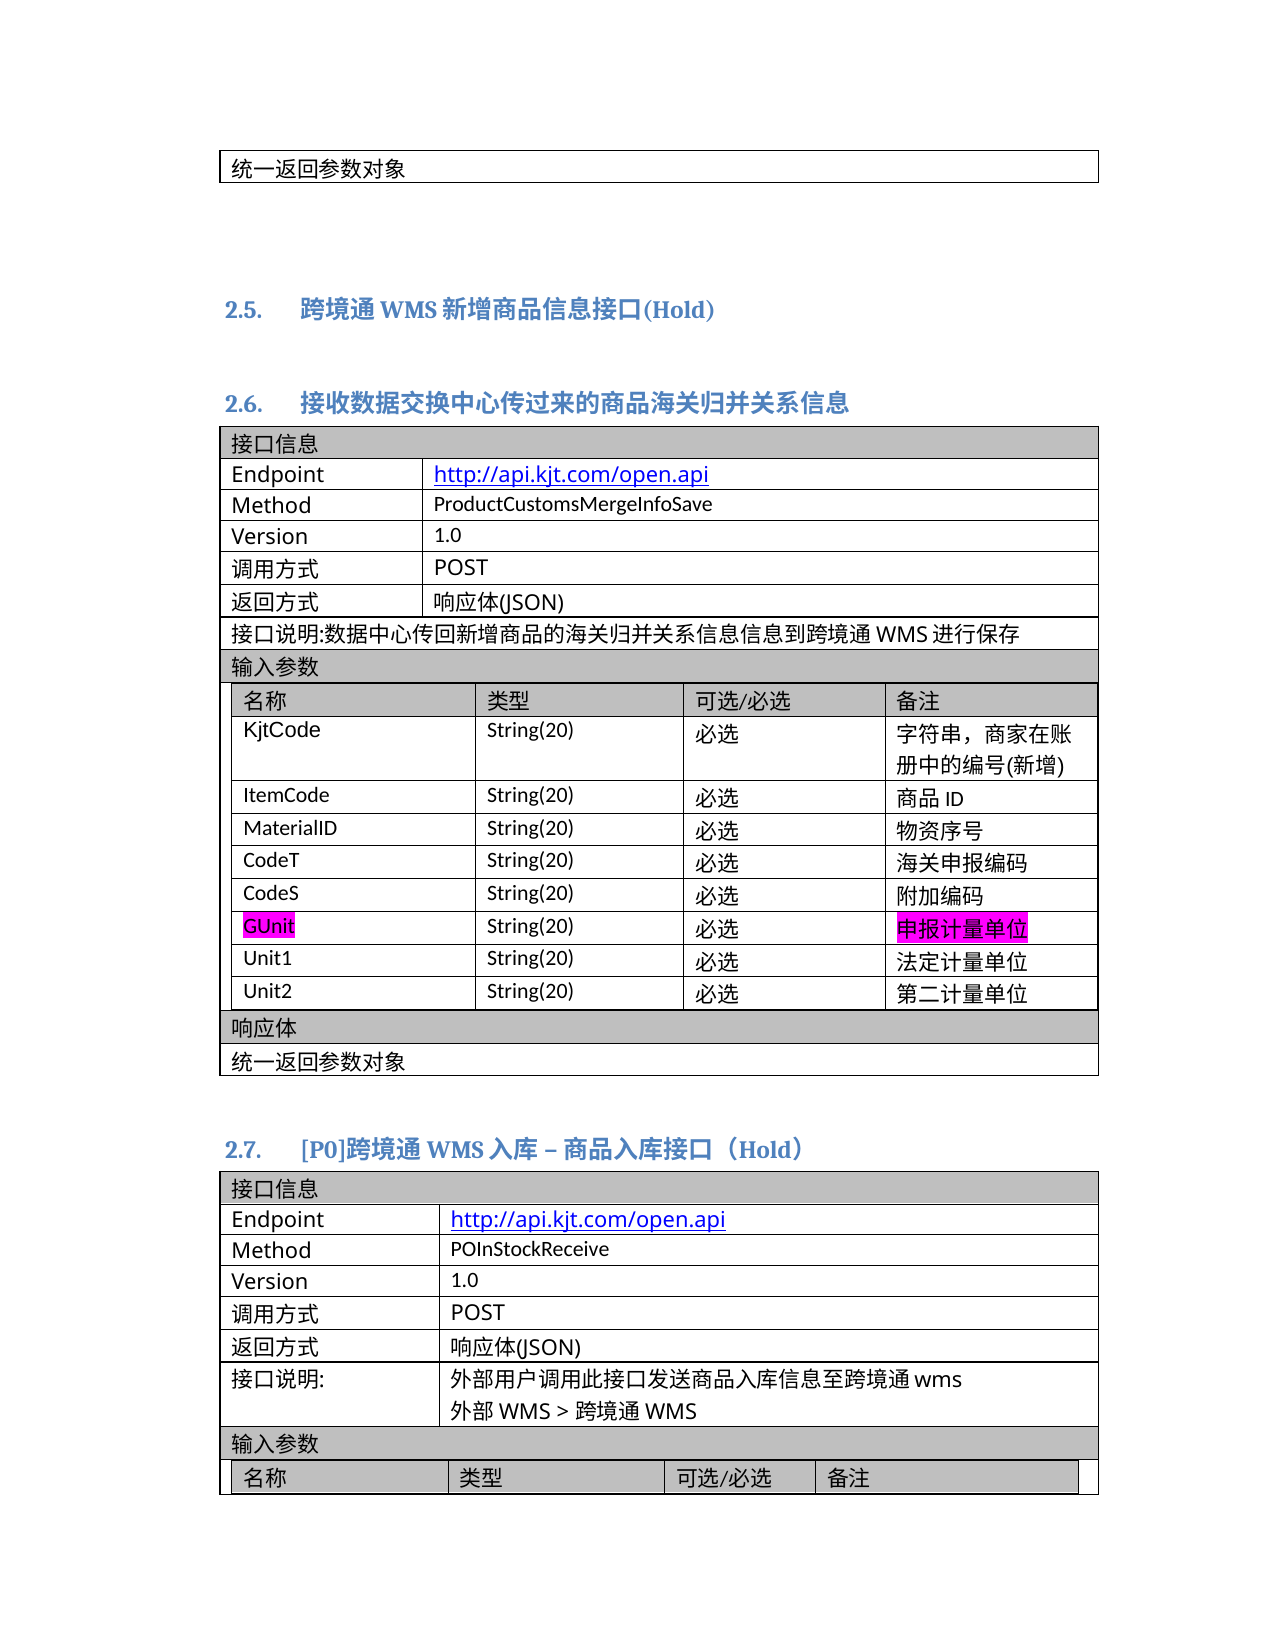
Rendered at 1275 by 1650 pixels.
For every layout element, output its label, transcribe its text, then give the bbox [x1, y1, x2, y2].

table_cell 输入参数 [221, 1427, 1098, 1459]
table_cell [886, 945, 1097, 976]
table_cell Endpoint [221, 459, 422, 489]
table_cell [476, 977, 683, 1009]
table_cell [886, 846, 1097, 878]
table_cell 响应体(JSON) [440, 1330, 1098, 1361]
table_header 接口信息 [221, 427, 1098, 458]
table_cell [886, 912, 1097, 944]
table_cell POST [423, 552, 1098, 583]
table_cell 统一返回参数对象 [221, 151, 1098, 182]
table_cell 响应体(JSON) [423, 585, 1098, 616]
table_cell [232, 945, 475, 976]
table_cell Version [221, 1266, 439, 1296]
table_cell [476, 879, 683, 911]
table_cell [476, 846, 683, 878]
table_cell Method [221, 1235, 439, 1265]
table_cell 调用方式 [221, 552, 422, 583]
table_cell [886, 977, 1097, 1009]
table_cell 接口说明: [221, 1363, 439, 1426]
table_cell [684, 977, 885, 1009]
table_cell [232, 814, 475, 845]
table_cell [886, 814, 1097, 845]
table_cell [232, 977, 475, 1009]
table_cell [232, 912, 475, 944]
table_cell Version [221, 521, 422, 551]
table_cell http://api.kjt.com/open.api [440, 1205, 1098, 1234]
table_cell [684, 945, 885, 976]
table_cell [476, 945, 683, 976]
table_cell 1.0 [423, 521, 1098, 551]
table_cell [684, 846, 885, 878]
table_cell [476, 717, 683, 780]
table_cell 1.0 [440, 1266, 1098, 1296]
table_cell POST [440, 1297, 1098, 1329]
table_cell 返回方式 [221, 1330, 439, 1361]
table_cell 输入参数 [221, 650, 1098, 682]
table_cell http://api.kjt.com/open.api [423, 459, 1098, 489]
table_cell Method [221, 490, 422, 520]
table_cell [886, 879, 1097, 911]
table_cell Endpoint [221, 1205, 439, 1234]
table_cell 调用方式 [221, 1297, 439, 1329]
table_cell 响应体 [221, 1011, 1098, 1043]
table_cell [684, 781, 885, 813]
table_cell [684, 814, 885, 845]
table_cell ProductCustomsMergeInfoSave [423, 490, 1098, 520]
table_cell [684, 912, 885, 944]
table_cell 接口说明:数据中心传回新增商品的海关归并关系信息信息到跨境通WMS进行保存 [221, 618, 1098, 649]
table_cell 外部用户调用此接口发送商品入库信息至跨境通wms 外部WMS > 跨境通WMS [440, 1363, 1098, 1426]
table_cell [221, 683, 231, 1010]
table_cell [232, 879, 475, 911]
table_cell [886, 717, 1097, 780]
subtitle 接收数据交换中心传过来的商品海关归并关系信息 [225, 384, 1087, 420]
table_cell [684, 879, 885, 911]
table_cell [476, 912, 683, 944]
table_header 接口信息 [221, 1172, 1098, 1203]
table_cell [221, 1460, 231, 1493]
table_cell POInStockReceive [440, 1235, 1098, 1265]
table_cell [886, 781, 1097, 813]
table_cell [232, 781, 475, 813]
table_cell 返回方式 [221, 585, 422, 616]
table_cell [232, 846, 475, 878]
table_cell [476, 781, 683, 813]
table_cell [1079, 1460, 1098, 1493]
subtitle 跨境通WMS新增商品信息接口(Hold) [225, 289, 1087, 326]
subtitle [P0]跨境通WMS入库 – 商品入库接口（Hold） [225, 1129, 1087, 1165]
table_cell 统一返回参数对象 [221, 1044, 1098, 1075]
table_cell [476, 814, 683, 845]
table_cell [684, 717, 885, 780]
table_cell [232, 717, 475, 780]
